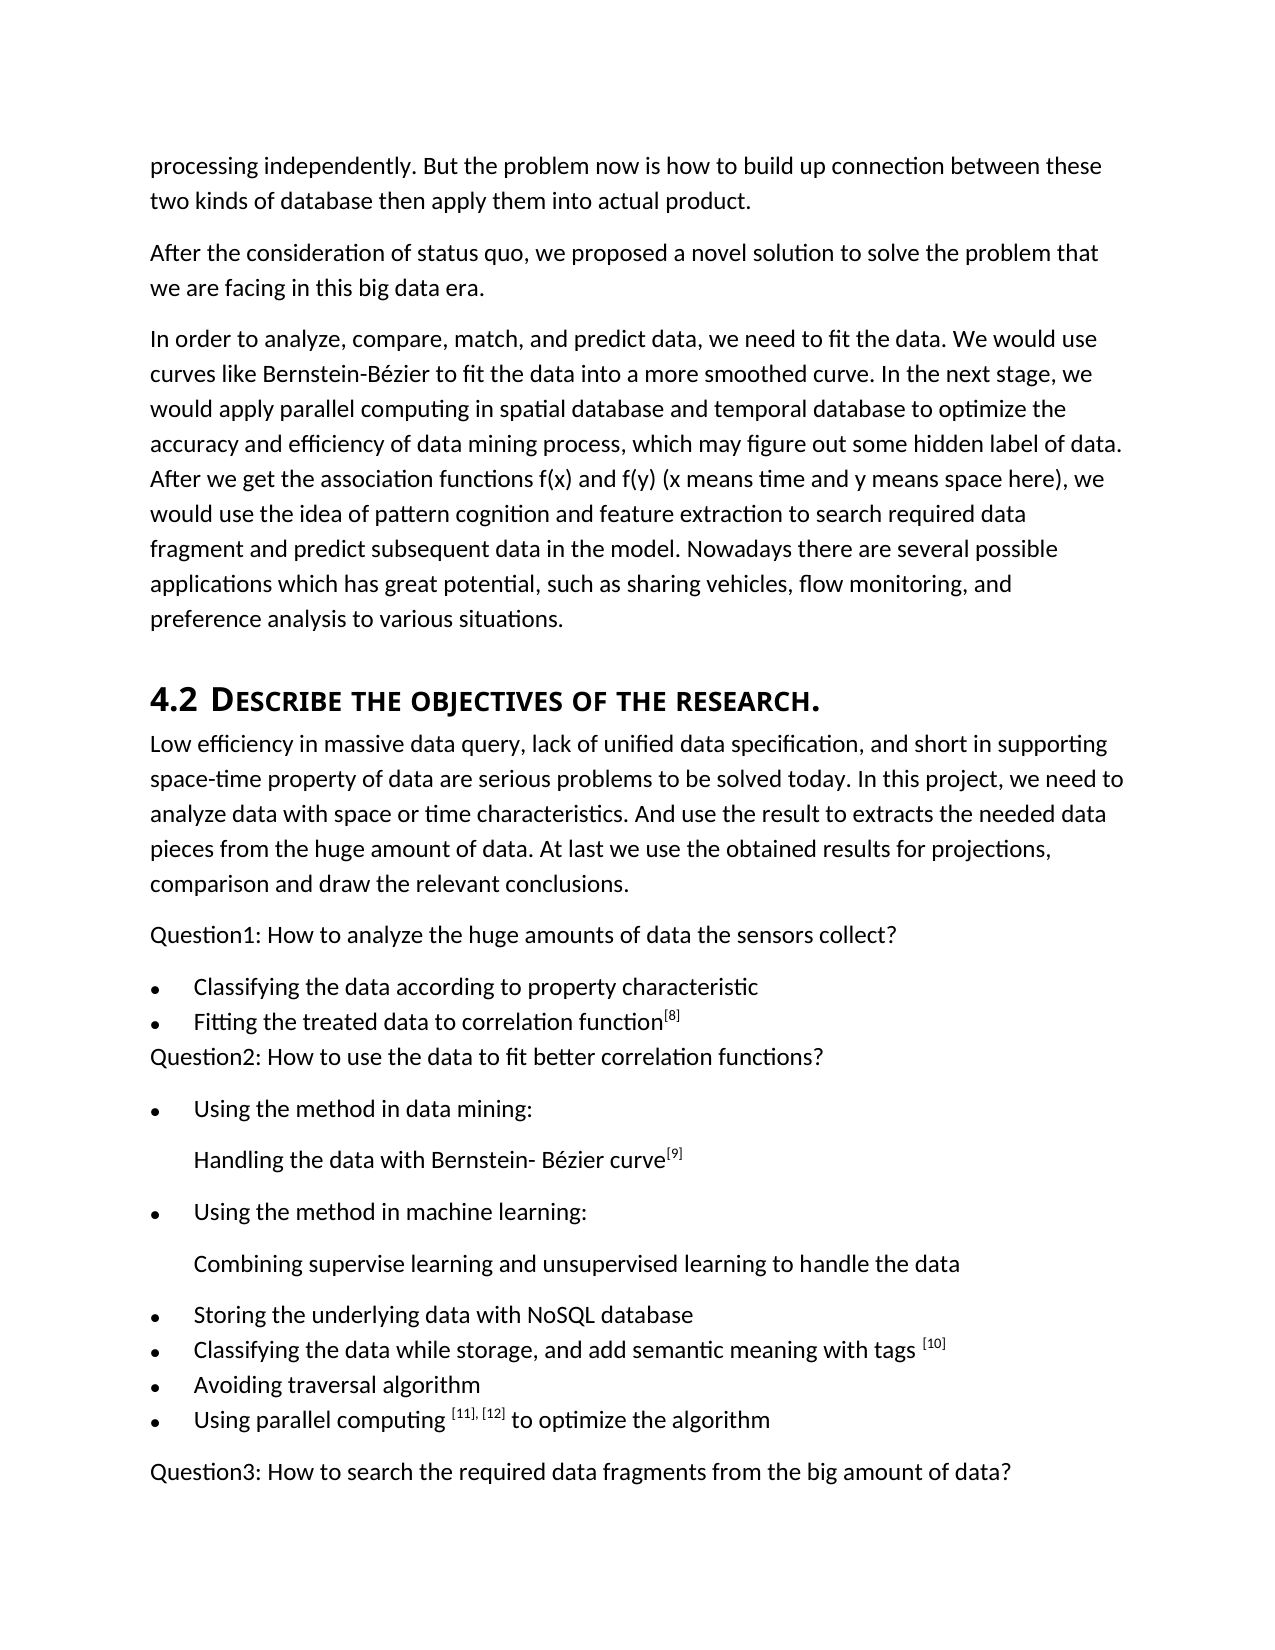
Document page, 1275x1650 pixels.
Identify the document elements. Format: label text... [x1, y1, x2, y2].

subtitle Describe the objectives of the research. [150, 676, 1125, 721]
text After the consideration of status quo, we proposed a novel solution to solve the problem that we are facing in this big data era. [150, 237, 1125, 302]
text Question1: How to analyze the huge amounts of data the sensors collect? [150, 920, 1125, 950]
list Classifying the data according to property characteristic [150, 971, 1125, 1002]
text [150, 150, 1125, 216]
list Classifying the data while storage, and add semantic meaning with tags [10] [150, 1335, 1125, 1365]
list Using parallel computing [11], [12] to optimize the algorithm [150, 1405, 1125, 1435]
list Fitting the treated data to correlation function[8] [150, 1006, 1125, 1037]
text Handling the data with Bernstein- Bézier curve[9] [194, 1145, 1125, 1175]
list Avoiding traversal algorithm [150, 1370, 1125, 1400]
text Low efficiency in massive data query, lack of unified data specification, and short in supporting space-time property of data are serious problems to be solved today. In this project, we need to analyze data with space or time characteristics. And use the result to extracts the needed data pieces from the huge amount of data. At last we use the obtained results for projections, comparison and draw the relevant conclusions. [150, 728, 1125, 898]
text Question3: How to search the required data fragments from the big amount of data? [150, 1456, 1125, 1487]
list Storing the underlying data with NoSQL database [150, 1300, 1125, 1330]
text Combining supervise learning and unsupervised learning to handle the data [194, 1248, 1125, 1278]
list Using the method in data mining: [150, 1093, 1125, 1123]
text In order to analyze, compare, match, and predict data, we need to fit the data. We would use curves like Bernstein-Bézier to fit the data into a more smoothed curve. In the next stage, we would apply parallel computing in spatial database and temporal database to optimize the accuracy and efficiency of data mining process, which may figure out some hidden label of data. After we get the association functions f(x) and f(y) (x means time and y means space here), we would use the idea of pattern cognition and feature extraction to search required data fragment and predict subsequent data in the model. Nowadays there are several possible applications which has great potential, such as sharing vehicles, flow monitoring, and preference analysis to various situations. [150, 323, 1125, 634]
list Using the method in machine learning: [150, 1196, 1125, 1227]
text Question2: How to use the data to fit better correlation functions? [150, 1041, 1125, 1072]
